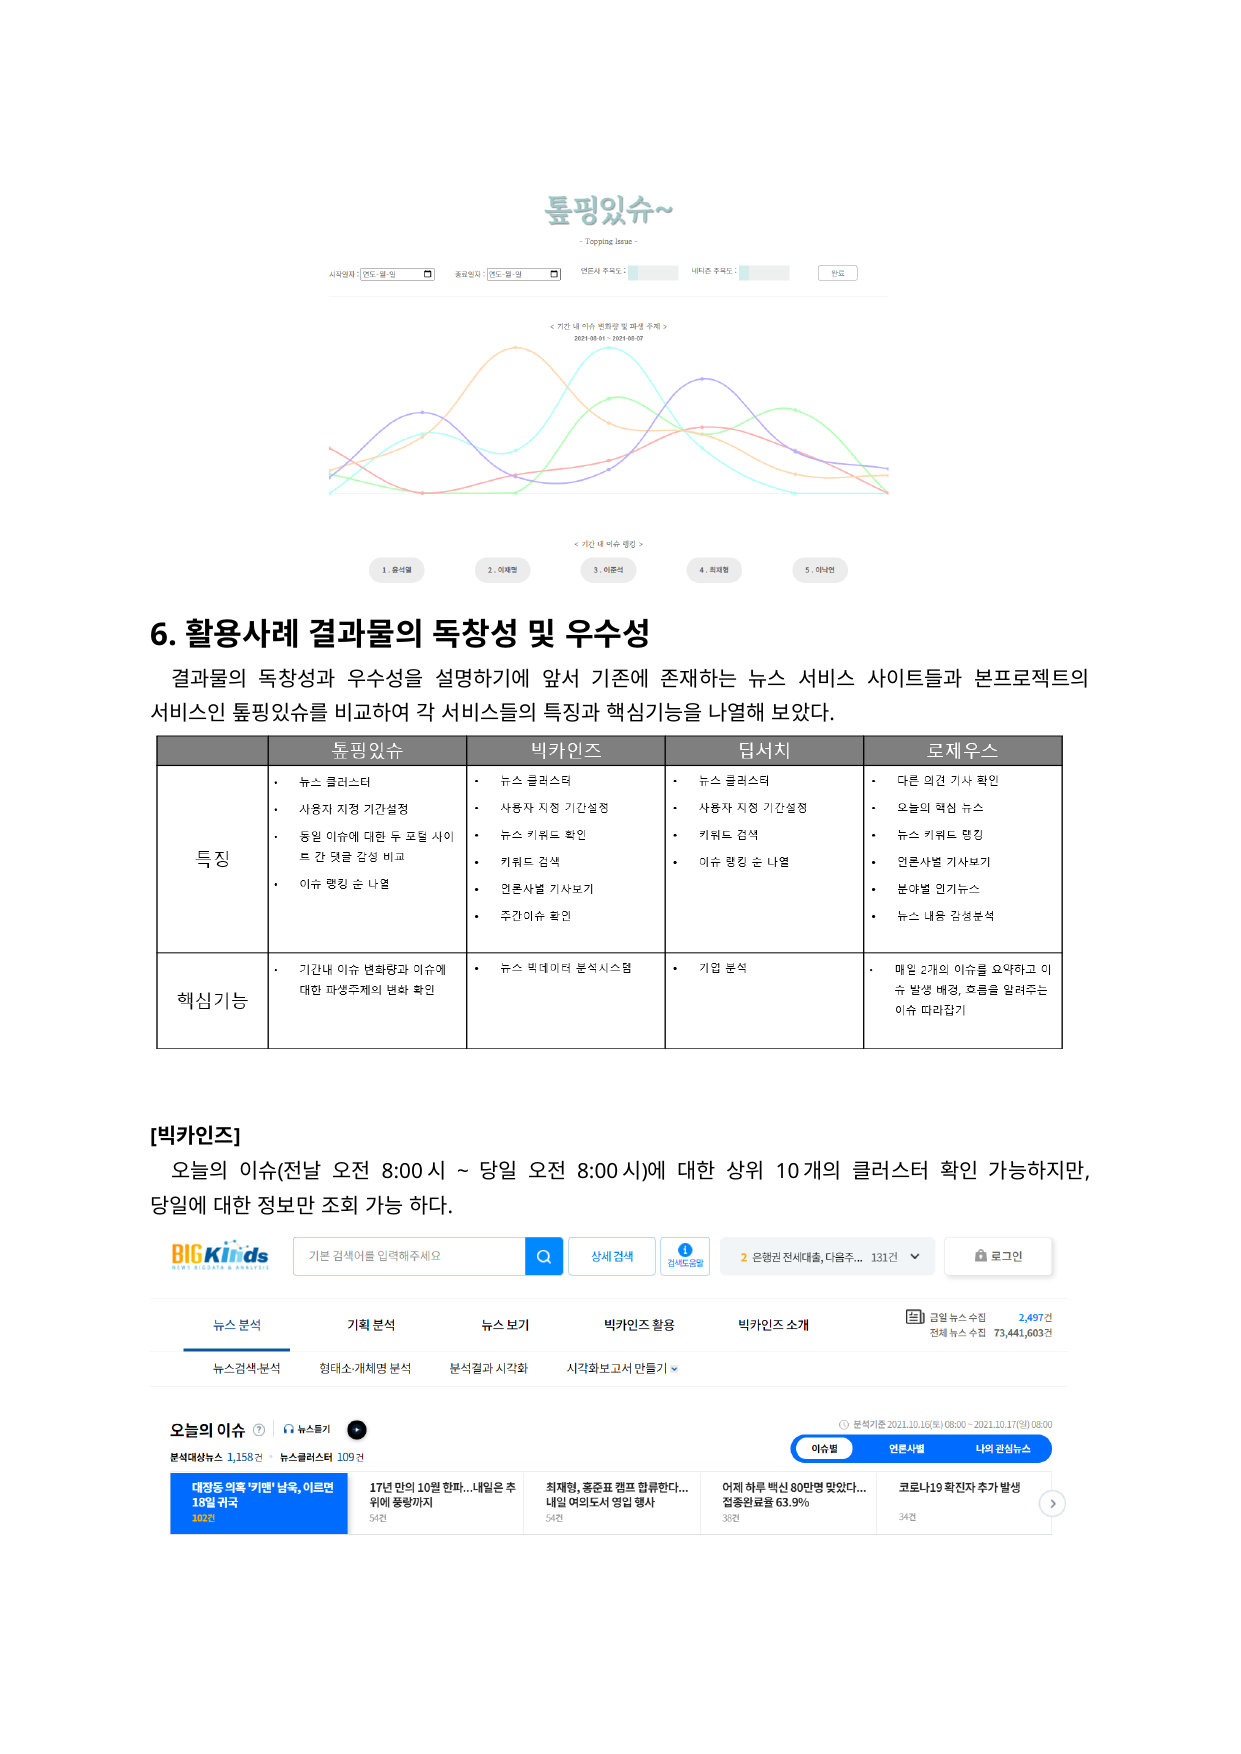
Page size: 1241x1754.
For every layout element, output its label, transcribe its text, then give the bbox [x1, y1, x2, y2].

text 결과물의 독창성과 우수성을 설명하기에 앞서 기존에 존재하는 뉴스 서비스 사이트들과 본프로젝트의 서비스인 톺핑있슈를 비교하여 각 서비스들의 특징과 핵심기능을 나열해 보았다. [150, 662, 1090, 727]
text 6. 활용사례 결과물의 독창성 및 우수성 [150, 609, 1090, 655]
text [빅카인즈] [150, 1119, 1090, 1150]
picture [150, 731, 1069, 1054]
picture [177, 177, 1063, 591]
text 오늘의 이슈(전날 오전 8:00시 ~ 당일 오전 8:00시)에 대한 상위 10개의 클러스터 확인 가능하지만, 당일에 대한 정보만 조회 가능 하다. [150, 1154, 1090, 1219]
picture [150, 1223, 1069, 1542]
